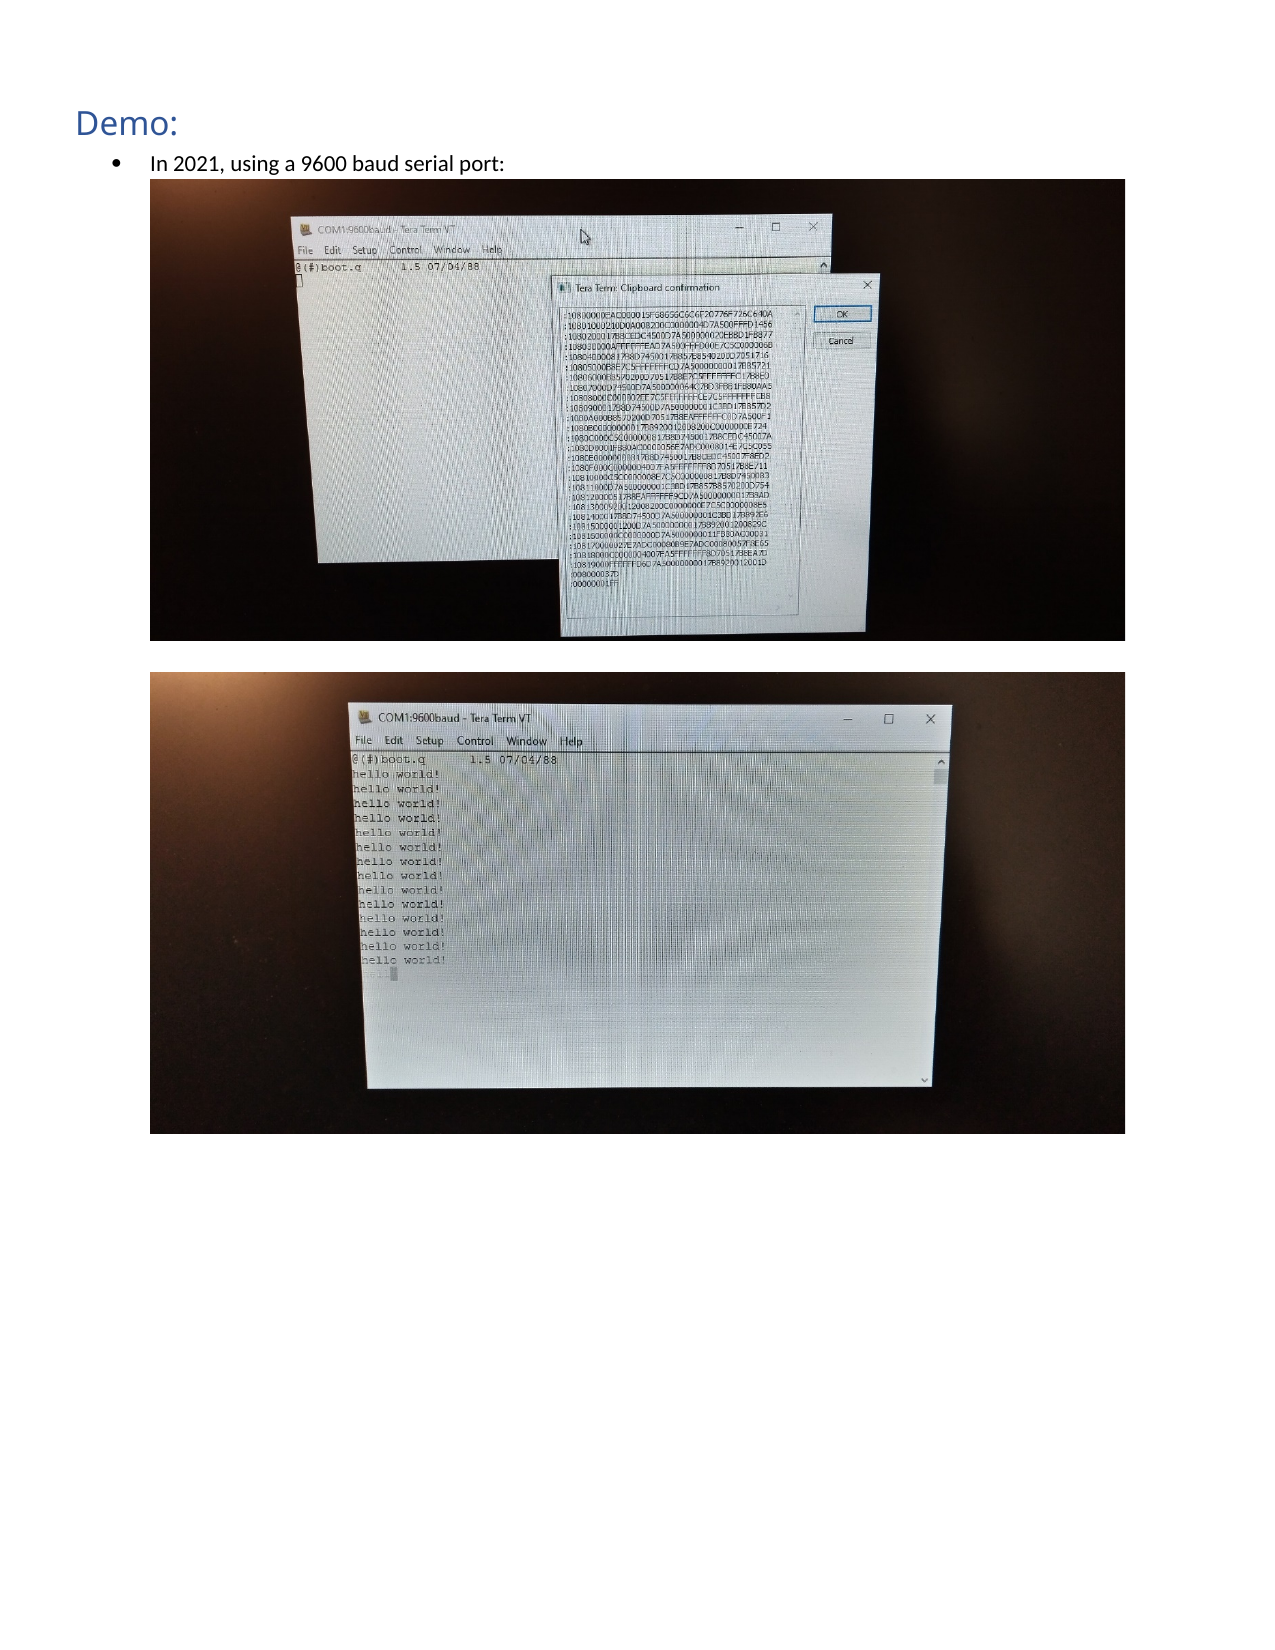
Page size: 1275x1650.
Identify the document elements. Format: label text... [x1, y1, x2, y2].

picture [150, 179, 1125, 641]
picture [150, 672, 1125, 1134]
subtitle Demo: [75, 100, 1200, 145]
